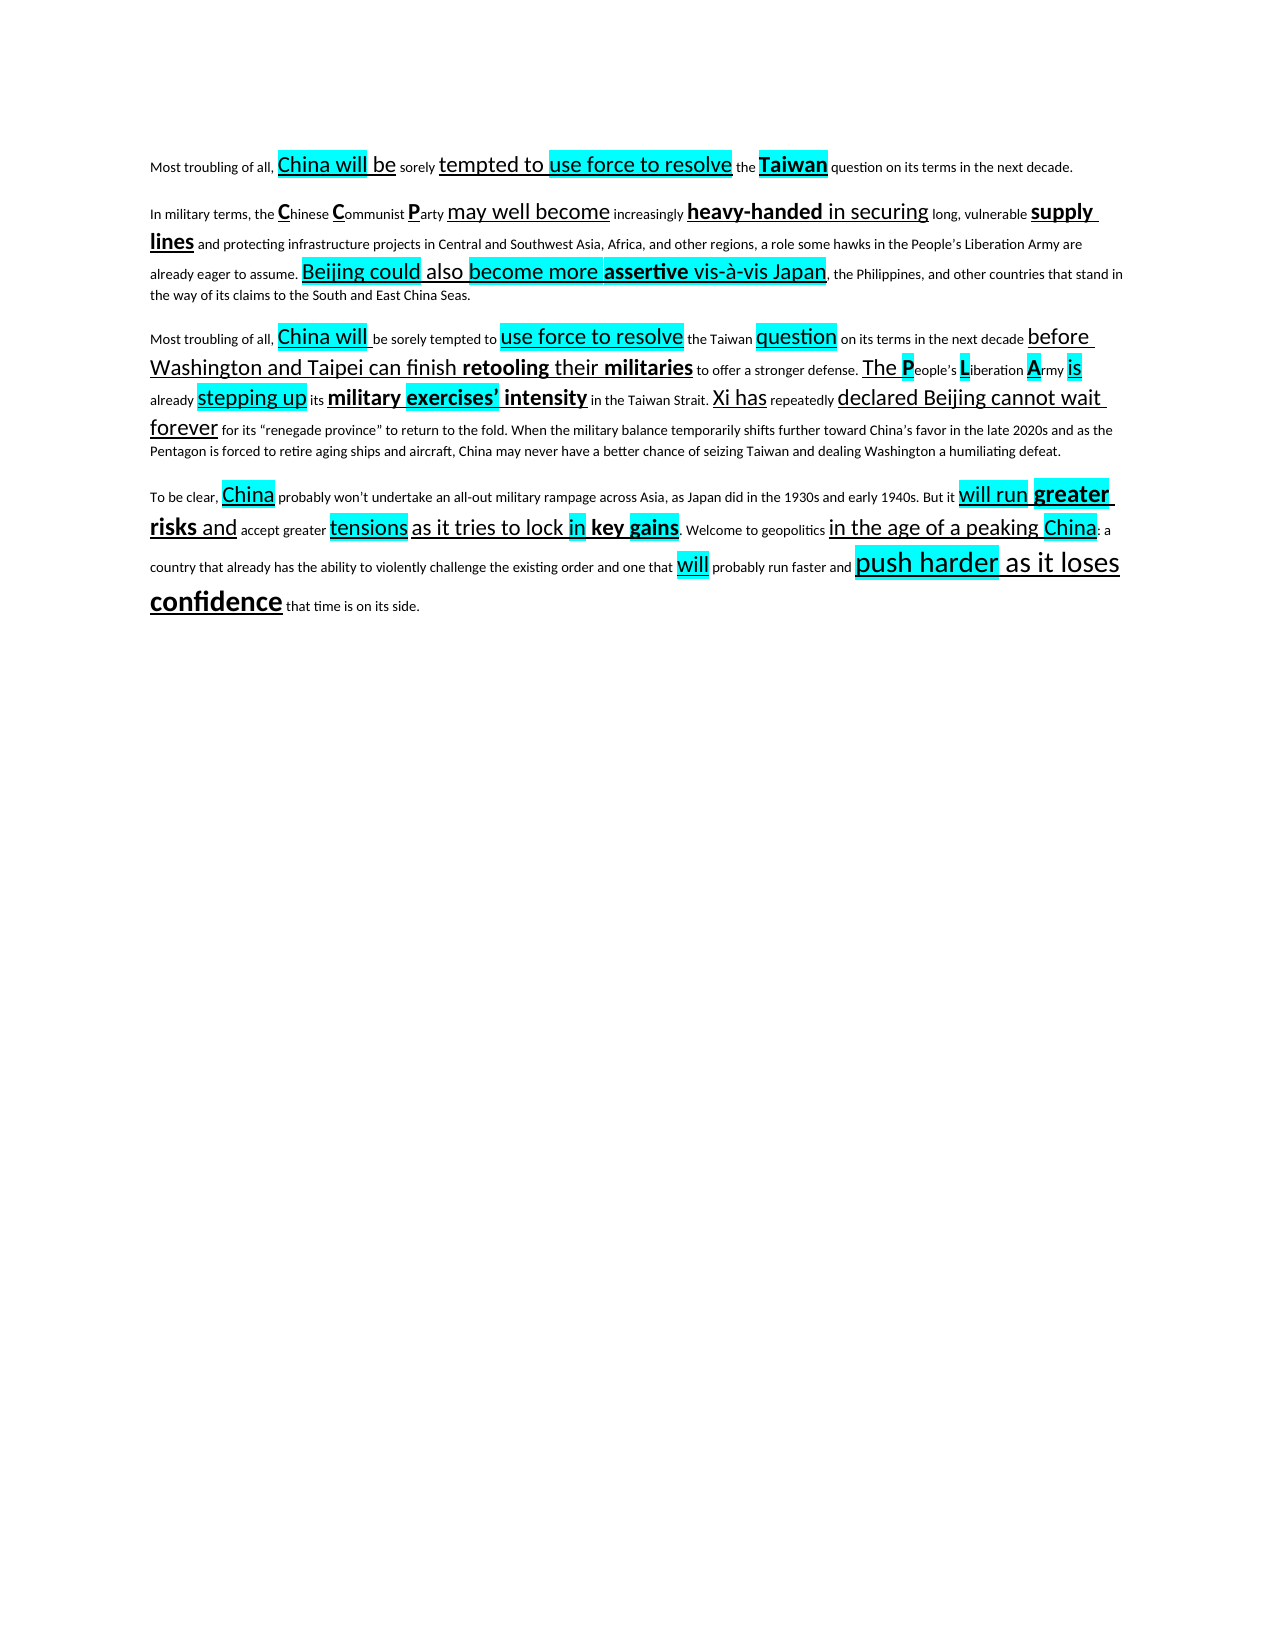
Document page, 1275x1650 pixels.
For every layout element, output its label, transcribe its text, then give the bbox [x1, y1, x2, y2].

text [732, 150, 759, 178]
text To be clear, China probably won’t undertake an all-out military rampage across Asia, as Japan did in the 1930s and early 1940s. But it will run greater risks and accept greater tensions as it tries to lock in key gains. Welcome to geopolitics in the age of a peaking China: a country that already has the ability to violently challenge the existing order and one that will probably run faster and push harder as it loses confidence that time is on its side. [150, 478, 1125, 619]
text Most troubling of all, China will be sorely tempted to use force to resolve the Taiwan question on its terms in the next decade before Washington and Taipei can finish retooling their militaries to offer a stronger defense. The People’s Liberation Army is already stepping up its military exercises’ intensity in the Taiwan Strait. Xi has repeatedly declared Beijing cannot wait forever for its “renegade province” to return to the fold. When the military balance temporarily shifts further toward China’s favor in the late 2020s and as the Pentagon is forced to retire aging ships and aircraft, China may never have a better chance of seizing Taiwan and dealing Washington a humiliating defeat. [150, 322, 1125, 460]
text In military terms, the Chinese Communist Party may well become increasingly heavy-handed in securing long, vulnerable supply lines and protecting infrastructure projects in Central and Southwest Asia, Africa, and other regions, a role some hawks in the People’s Liberation Army are already eager to assume. Beijing could also become more assertive vis-à-vis Japan, the Philippines, and other countries that stand in the way of its claims to the South and East China Seas. [150, 197, 1125, 304]
text Most troubling of all, China will be sorely tempted to use force to resolve the Taiwan question on its terms in the next decade. [828, 150, 1125, 178]
